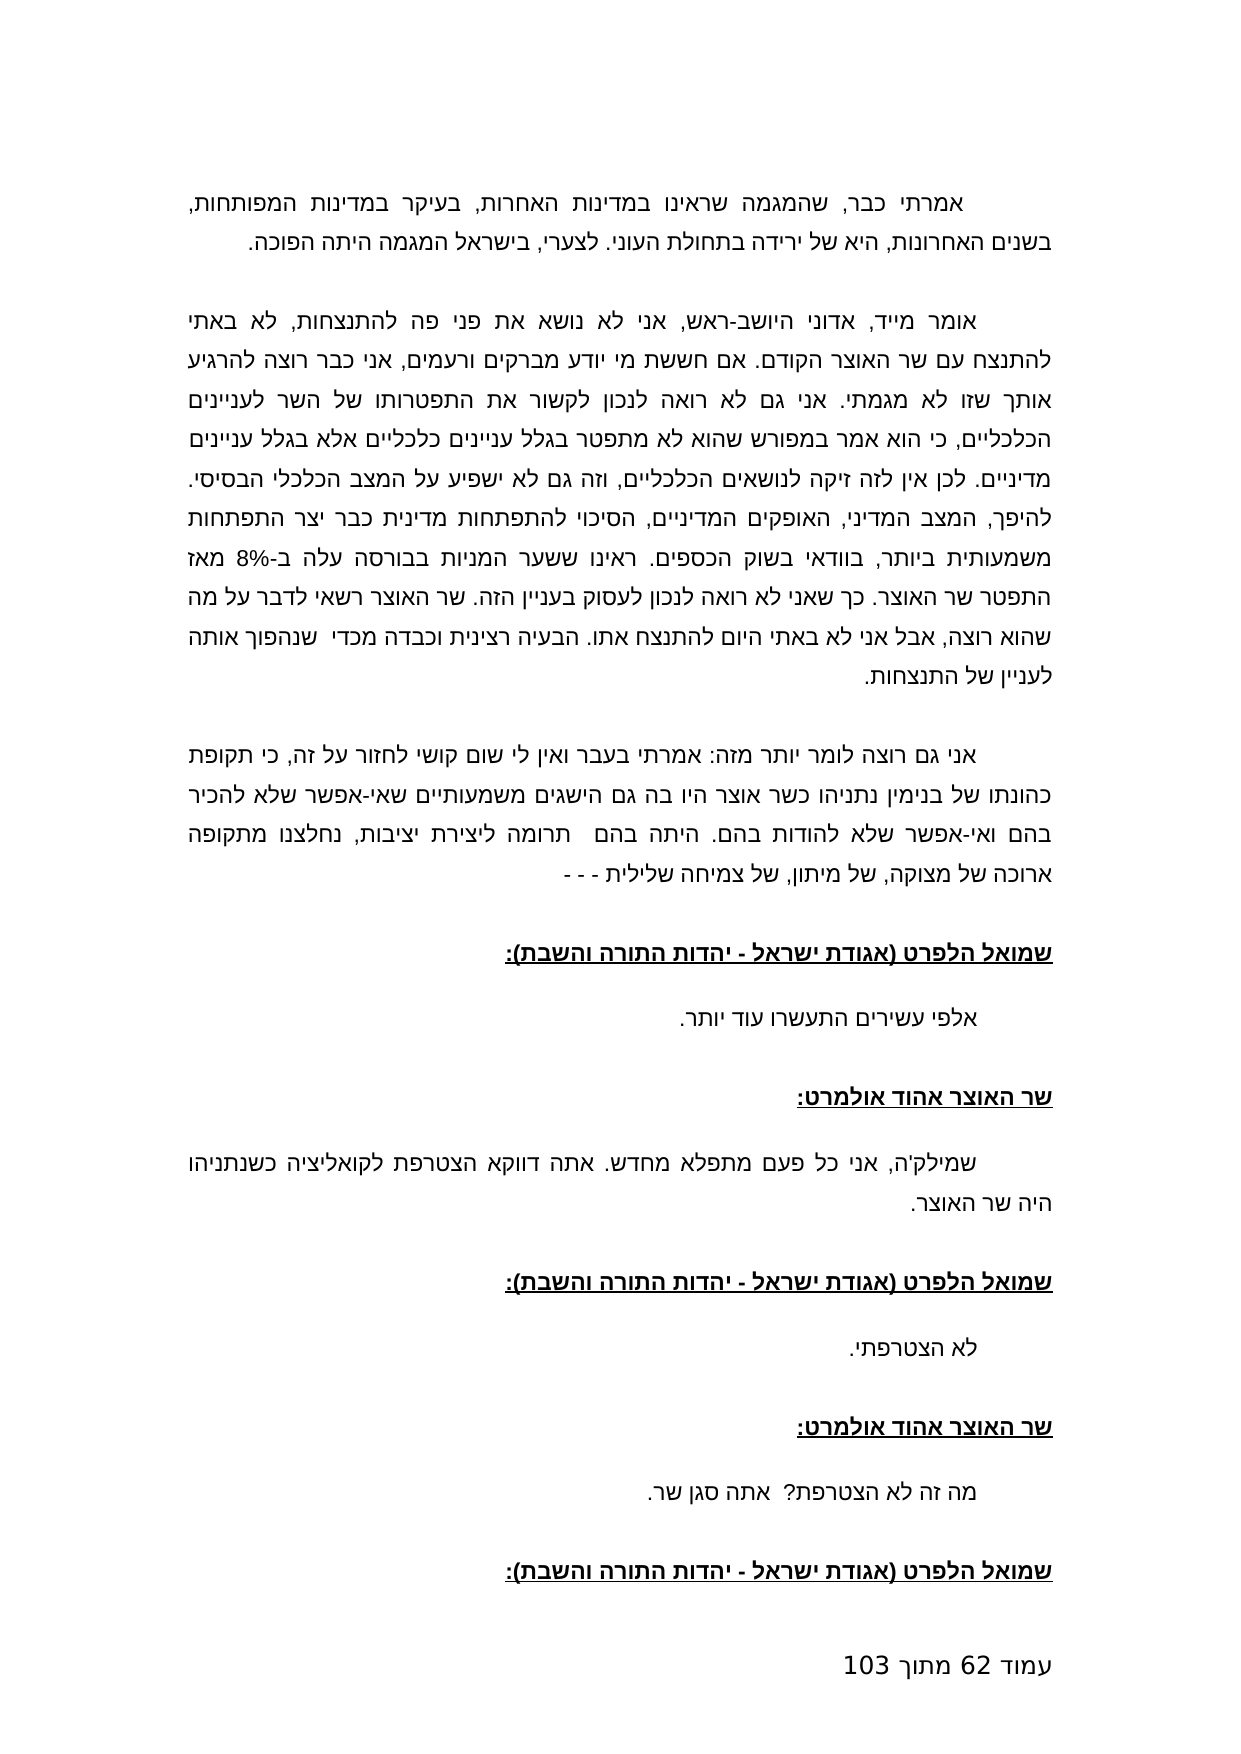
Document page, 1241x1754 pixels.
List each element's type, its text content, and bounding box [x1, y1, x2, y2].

text שמואל הלפרט (אגודת ישראל - יהדות התורה והשבת): [187, 939, 1053, 966]
text אומר מייד, אדוני היושב-ראש, אני לא נושא את פני פה להתנצחות, לא באתי להתנצח עם שר האוצר הקודם. אם חששת מי יודע מברקים ורעמים, אני כבר רוצה להרגיע אותך שזו לא מגמתי. אני גם לא רואה לנכון לקשור את התפטרותו של השר לעניינים הכלכליים, כי הוא אמר במפורש שהוא לא מתפטר בגלל עניינים כלכליים אלא בגלל עניינים מדיניים. לכן אין לזה זיקה לנושאים הכלכליים, וזה גם לא ישפיע על המצב הכלכלי הבסיסי. להיפך, המצב המדיני, האופקים המדיניים, הסיכוי להתפתחות מדינית כבר יצר התפתחות משמעותית ביותר, בוודאי בשוק הכספים. ראינו ששער המניות בבורסה עלה ב-8% מאז התפטר שר האוצר. כך שאני לא רואה לנכון לעסוק בעניין הזה. שר האוצר רשאי לדבר על מה שהוא רוצה, אבל אני לא באתי היום להתנצח אתו. הבעיה רצינית וכבדה מכדי שנהפוך אותה לעניין של התנצחות. [187, 308, 1053, 689]
text שר האוצר אהוד אולמרט: [187, 1084, 1053, 1111]
text אני גם רוצה לומר יותר מזה: אמרתי בעבר ואין לי שום קושי לחזור על זה, כי תקופת כהונתו של בנימין נתניהו כשר אוצר היו בה גם הישגים משמעותיים שאי-אפשר שלא להכיר בהם ואי-אפשר שלא להודות בהם. היתה בהם תרומה ליצירת יציבות, נחלצנו מתקופה ארוכה של מצוקה, של מיתון, של צמיחה שלילית - - - [187, 742, 1053, 887]
text מה זה לא הצטרפת? אתה סגן שר. [187, 1479, 1053, 1506]
text לא הצטרפתי. [187, 1334, 1053, 1361]
text אלפי עשירים התעשרו עוד יותר. [187, 1005, 1053, 1032]
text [187, 1558, 1053, 1584]
text שר האוצר אהוד אולמרט: [187, 1413, 1053, 1440]
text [187, 1269, 1053, 1295]
text שמילק'ה, אני כל פעם מתפלא מחדש. אתה דווקא הצטרפת לקואליציה כשנתניהו היה שר האוצר. [187, 1150, 1053, 1216]
text אמרתי כבר, שהמגמה שראינו במדינות האחרות, בעיקר במדינות המפותחות, בשנים האחרונות, היא של ירידה בתחולת העוני. לצערי, בישראל המגמה היתה הפוכה. [187, 189, 1053, 255]
